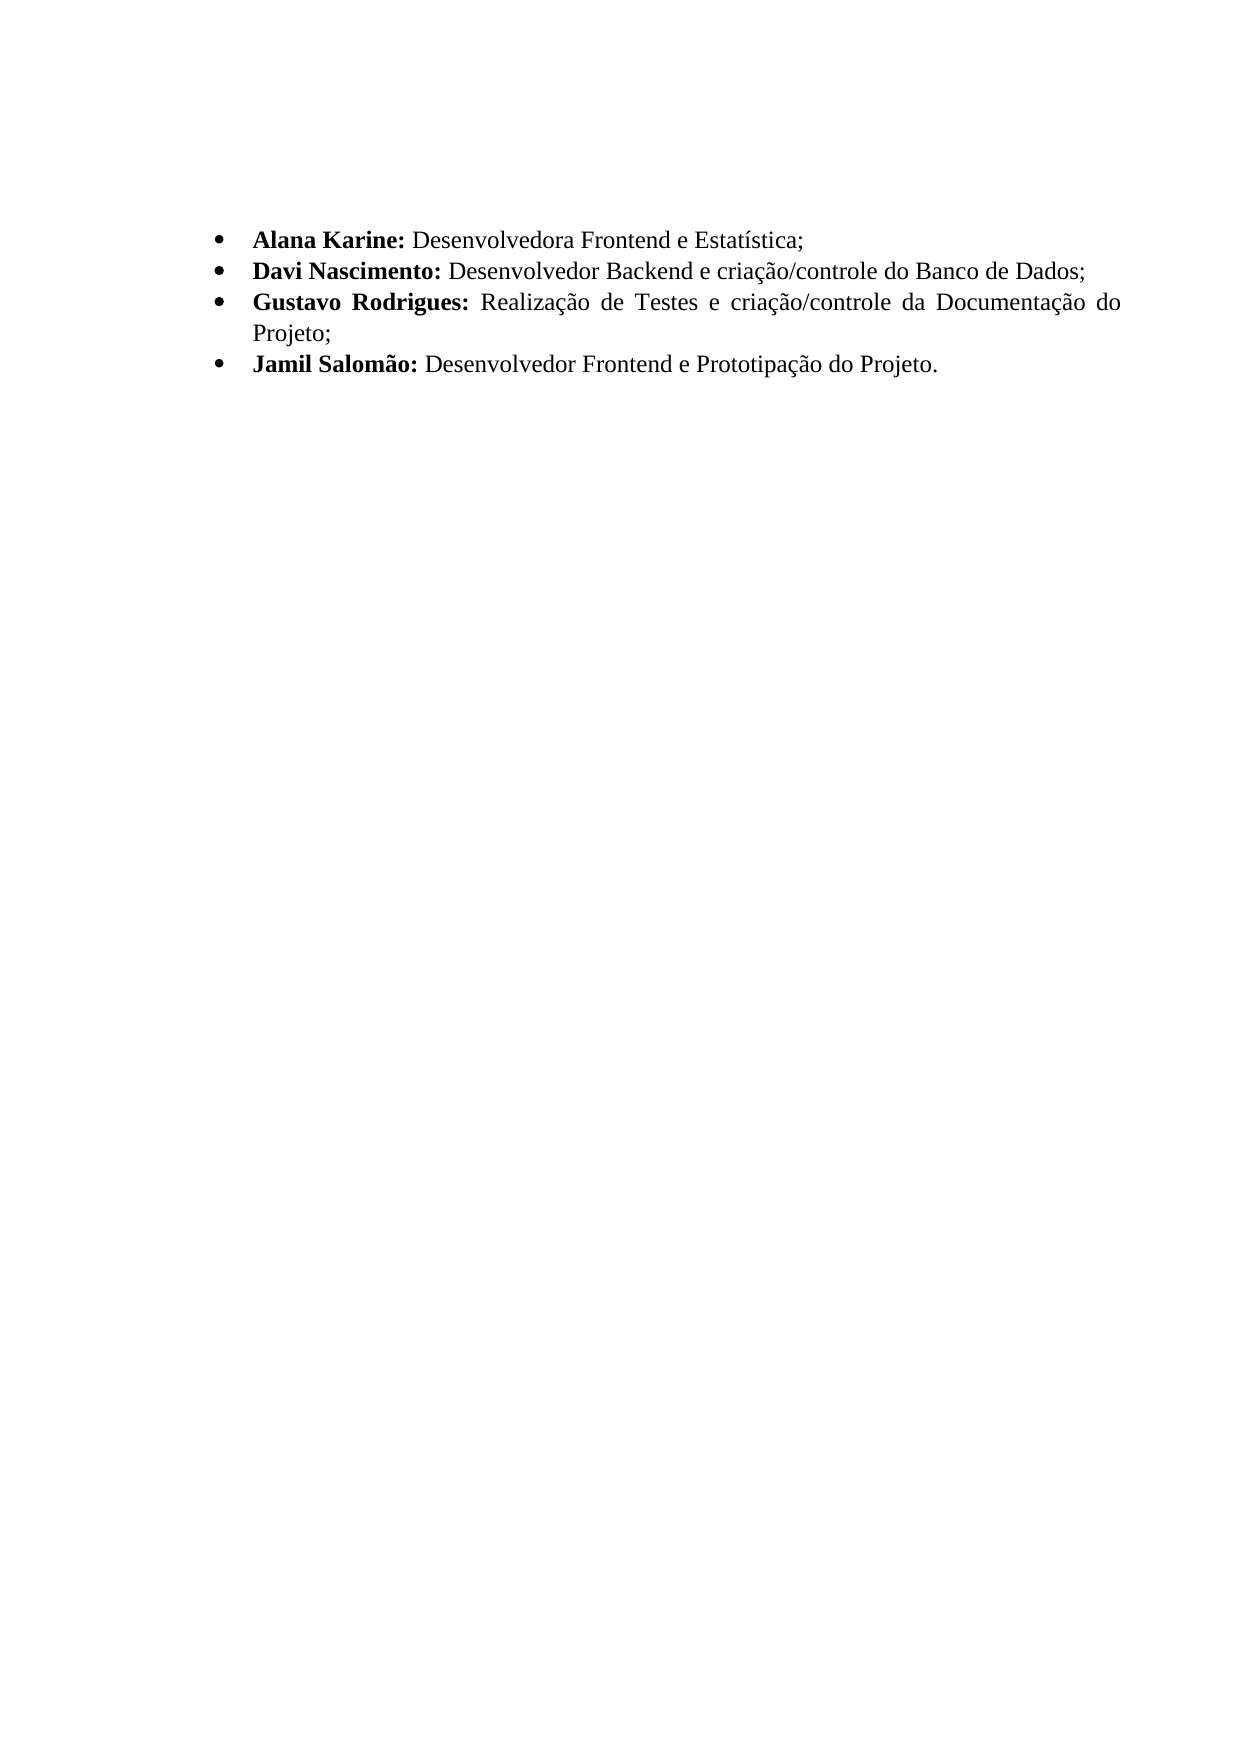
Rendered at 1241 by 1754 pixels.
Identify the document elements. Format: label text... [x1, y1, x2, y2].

list Jamil Salomão: Desenvolvedor Frontend e Prototipação do Projeto. [215, 349, 1122, 378]
list Davi Nascimento: Desenvolvedor Backend e criação/controle do Banco de Dados; [215, 256, 1122, 285]
list Gustavo Rodrigues: Realização de Testes e criação/controle da Documentação do Projeto; [215, 287, 1122, 347]
list Alana Karine: Desenvolvedora Frontend e Estatística; [215, 225, 1122, 254]
